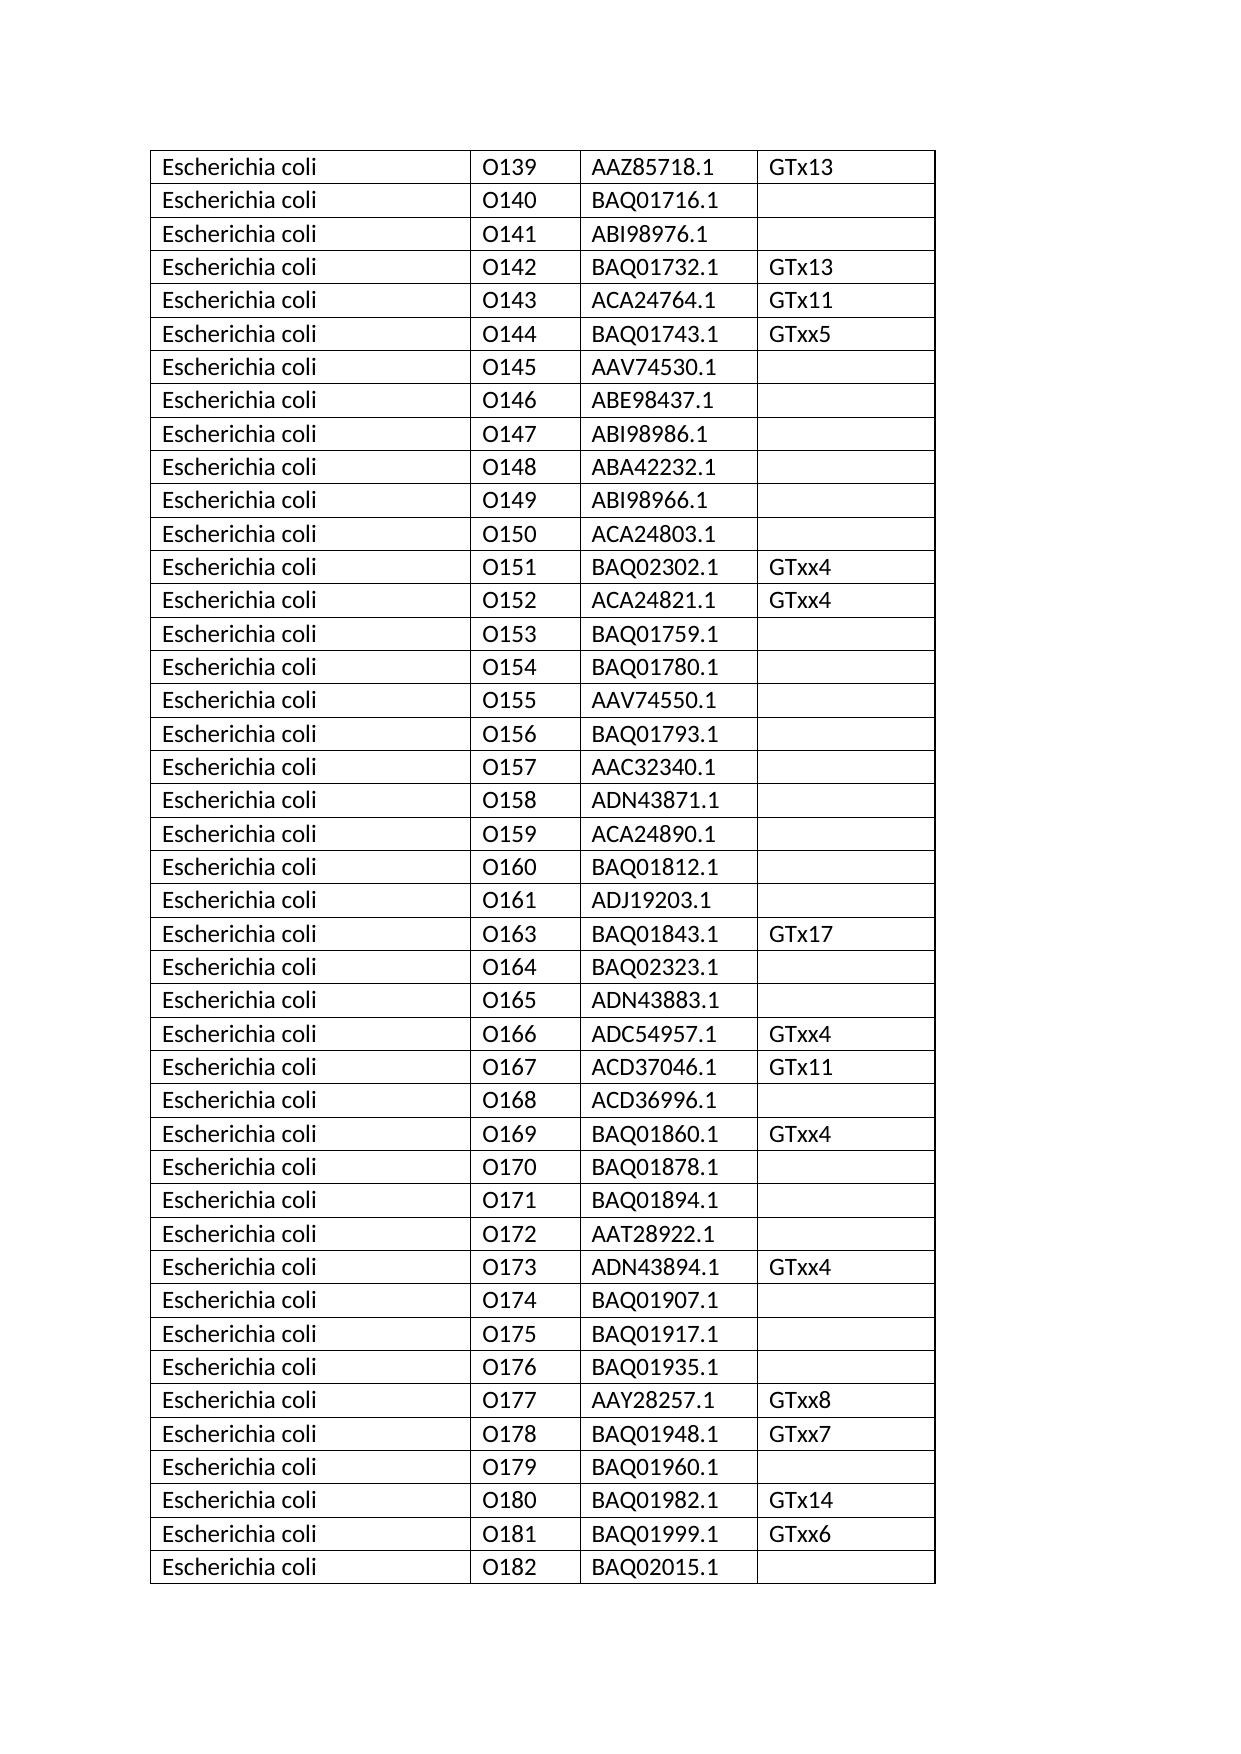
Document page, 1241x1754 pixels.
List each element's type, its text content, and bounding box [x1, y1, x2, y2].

table_cell [758, 451, 934, 483]
table_cell Escherichia coli [151, 1384, 470, 1417]
table_cell ADN43883.1 [581, 984, 757, 1017]
table_cell ABI98976.1 [581, 218, 757, 250]
table_cell GTxx4 [758, 584, 934, 617]
table_cell Escherichia coli [151, 418, 470, 450]
table_cell GTxx5 [758, 318, 934, 350]
table_cell O165 [471, 984, 580, 1017]
table_cell O160 [471, 851, 580, 883]
table_cell AAY28257.1 [581, 1384, 757, 1417]
table_cell Escherichia coli [151, 251, 470, 283]
table_cell Escherichia coli [151, 184, 470, 217]
table_cell O163 [471, 918, 580, 950]
table_cell ACA24821.1 [581, 584, 757, 617]
table_cell O167 [471, 1051, 580, 1083]
table_cell O140 [471, 184, 580, 217]
table_cell [758, 951, 934, 983]
table_cell [758, 784, 934, 817]
table_cell GTx11 [758, 284, 934, 317]
table_cell O139 [471, 151, 580, 183]
table_cell O164 [471, 951, 580, 983]
table_cell Escherichia coli [151, 1484, 470, 1517]
table_cell BAQ01743.1 [581, 318, 757, 350]
table_cell [758, 1451, 934, 1483]
table_cell O145 [471, 351, 580, 383]
table_cell O175 [471, 1318, 580, 1350]
table_cell O151 [471, 551, 580, 583]
table_cell Escherichia coli [151, 1451, 470, 1483]
table_cell O156 [471, 718, 580, 750]
table_cell [758, 518, 934, 550]
table_cell ACA24764.1 [581, 284, 757, 317]
table_cell O179 [471, 1451, 580, 1483]
table_cell O180 [471, 1484, 580, 1517]
table_cell O178 [471, 1418, 580, 1450]
table_cell GTxx4 [758, 1018, 934, 1050]
table_cell BAQ01732.1 [581, 251, 757, 283]
table_cell O157 [471, 751, 580, 783]
table_cell [758, 751, 934, 783]
table_cell BAQ01878.1 [581, 1151, 757, 1183]
table_cell O177 [471, 1384, 580, 1417]
table_cell Escherichia coli [151, 1118, 470, 1150]
table_cell Escherichia coli [151, 651, 470, 683]
table_cell Escherichia coli [151, 1551, 470, 1583]
table_cell Escherichia coli [151, 1284, 470, 1317]
table_cell Escherichia coli [151, 551, 470, 583]
table_cell ADC54957.1 [581, 1018, 757, 1050]
table_cell [758, 1351, 934, 1383]
table_cell Escherichia coli [151, 918, 470, 950]
table_cell Escherichia coli [151, 851, 470, 883]
table_cell BAQ01843.1 [581, 918, 757, 950]
table_cell AAV74530.1 [581, 351, 757, 383]
table_cell Escherichia coli [151, 1418, 470, 1450]
table_cell O176 [471, 1351, 580, 1383]
table_cell O181 [471, 1518, 580, 1550]
table_cell O173 [471, 1251, 580, 1283]
table_cell BAQ01907.1 [581, 1284, 757, 1317]
table_cell BAQ02323.1 [581, 951, 757, 983]
table_cell BAQ01917.1 [581, 1318, 757, 1350]
table_cell BAQ01716.1 [581, 184, 757, 217]
table_cell AAT28922.1 [581, 1218, 757, 1250]
table_cell ADJ19203.1 [581, 884, 757, 917]
table_cell [758, 651, 934, 683]
table_cell ADN43871.1 [581, 784, 757, 817]
table_cell O154 [471, 651, 580, 683]
table_cell Escherichia coli [151, 1184, 470, 1217]
table_cell BAQ01982.1 [581, 1484, 757, 1517]
table_cell O158 [471, 784, 580, 817]
table_cell Escherichia coli [151, 351, 470, 383]
table_cell [758, 1318, 934, 1350]
table_cell [758, 218, 934, 250]
table_cell O148 [471, 451, 580, 483]
table_cell BAQ02302.1 [581, 551, 757, 583]
table_cell GTx17 [758, 918, 934, 950]
table_cell AAZ85718.1 [581, 151, 757, 183]
table_cell GTx13 [758, 151, 934, 183]
table_cell [758, 1218, 934, 1250]
table_cell BAQ01793.1 [581, 718, 757, 750]
table_cell GTx13 [758, 251, 934, 283]
table_cell Escherichia coli [151, 584, 470, 617]
table_cell ACA24890.1 [581, 818, 757, 850]
table_cell GTxx4 [758, 1118, 934, 1150]
table_cell BAQ01948.1 [581, 1418, 757, 1450]
table_cell Escherichia coli [151, 718, 470, 750]
table_cell [758, 1551, 934, 1583]
table_cell [758, 684, 934, 717]
table_cell Escherichia coli [151, 451, 470, 483]
table_cell O170 [471, 1151, 580, 1183]
table_cell O146 [471, 384, 580, 417]
table_cell GTxx8 [758, 1384, 934, 1417]
table_cell AAC32340.1 [581, 751, 757, 783]
table_cell O153 [471, 618, 580, 650]
table_cell BAQ01999.1 [581, 1518, 757, 1550]
table_cell Escherichia coli [151, 618, 470, 650]
table_cell [758, 851, 934, 883]
table_cell [758, 718, 934, 750]
table_cell [758, 1184, 934, 1217]
table_cell Escherichia coli [151, 1218, 470, 1250]
table_cell [758, 884, 934, 917]
table_cell BAQ01935.1 [581, 1351, 757, 1383]
table_cell [758, 818, 934, 850]
table_cell [758, 484, 934, 517]
table_cell [758, 984, 934, 1017]
table_cell ACD36996.1 [581, 1084, 757, 1117]
table_cell ABE98437.1 [581, 384, 757, 417]
table_cell BAQ01780.1 [581, 651, 757, 683]
table_cell O149 [471, 484, 580, 517]
table_cell GTxx7 [758, 1418, 934, 1450]
table_cell Escherichia coli [151, 518, 470, 550]
table_cell [758, 418, 934, 450]
table_cell BAQ02015.1 [581, 1551, 757, 1583]
table_cell Escherichia coli [151, 1251, 470, 1283]
table_cell ACD37046.1 [581, 1051, 757, 1083]
table_cell Escherichia coli [151, 218, 470, 250]
table_cell BAQ01759.1 [581, 618, 757, 650]
table_cell BAQ01894.1 [581, 1184, 757, 1217]
table_cell Escherichia coli [151, 1351, 470, 1383]
table_cell Escherichia coli [151, 884, 470, 917]
table_cell ACA24803.1 [581, 518, 757, 550]
table_cell BAQ01860.1 [581, 1118, 757, 1150]
table_cell O150 [471, 518, 580, 550]
table_cell Escherichia coli [151, 318, 470, 350]
table_cell O166 [471, 1018, 580, 1050]
table_cell AAV74550.1 [581, 684, 757, 717]
table_cell ABA42232.1 [581, 451, 757, 483]
table_cell O147 [471, 418, 580, 450]
table_cell O143 [471, 284, 580, 317]
table_cell Escherichia coli [151, 384, 470, 417]
table_cell Escherichia coli [151, 284, 470, 317]
table_cell Escherichia coli [151, 784, 470, 817]
table_cell Escherichia coli [151, 818, 470, 850]
table_cell ABI98966.1 [581, 484, 757, 517]
table_cell Escherichia coli [151, 484, 470, 517]
table_cell O159 [471, 818, 580, 850]
table_cell [758, 184, 934, 217]
table_cell Escherichia coli [151, 1518, 470, 1550]
table_cell GTx11 [758, 1051, 934, 1083]
table_cell O142 [471, 251, 580, 283]
table_cell O144 [471, 318, 580, 350]
table_cell GTxx6 [758, 1518, 934, 1550]
table_cell O171 [471, 1184, 580, 1217]
table_cell O182 [471, 1551, 580, 1583]
table_cell [758, 1151, 934, 1183]
table_cell O168 [471, 1084, 580, 1117]
table_cell [758, 618, 934, 650]
table_cell O152 [471, 584, 580, 617]
table_cell [758, 384, 934, 417]
table_cell Escherichia coli [151, 1151, 470, 1183]
table_cell Escherichia coli [151, 984, 470, 1017]
table_cell O155 [471, 684, 580, 717]
table_cell O169 [471, 1118, 580, 1150]
table_cell ABI98986.1 [581, 418, 757, 450]
table_cell GTxx4 [758, 1251, 934, 1283]
table_cell [758, 1284, 934, 1317]
table_cell O161 [471, 884, 580, 917]
table_cell Escherichia coli [151, 1318, 470, 1350]
table_cell [758, 351, 934, 383]
table_cell Escherichia coli [151, 1084, 470, 1117]
table_cell Escherichia coli [151, 1018, 470, 1050]
table_cell Escherichia coli [151, 151, 470, 183]
table_cell O141 [471, 218, 580, 250]
table_cell Escherichia coli [151, 684, 470, 717]
table_cell Escherichia coli [151, 751, 470, 783]
table_cell GTx14 [758, 1484, 934, 1517]
table_cell O172 [471, 1218, 580, 1250]
table_cell ADN43894.1 [581, 1251, 757, 1283]
table_cell [758, 1084, 934, 1117]
table_cell Escherichia coli [151, 951, 470, 983]
table_cell Escherichia coli [151, 1051, 470, 1083]
table_cell GTxx4 [758, 551, 934, 583]
table_cell BAQ01812.1 [581, 851, 757, 883]
table_cell BAQ01960.1 [581, 1451, 757, 1483]
table_cell O174 [471, 1284, 580, 1317]
